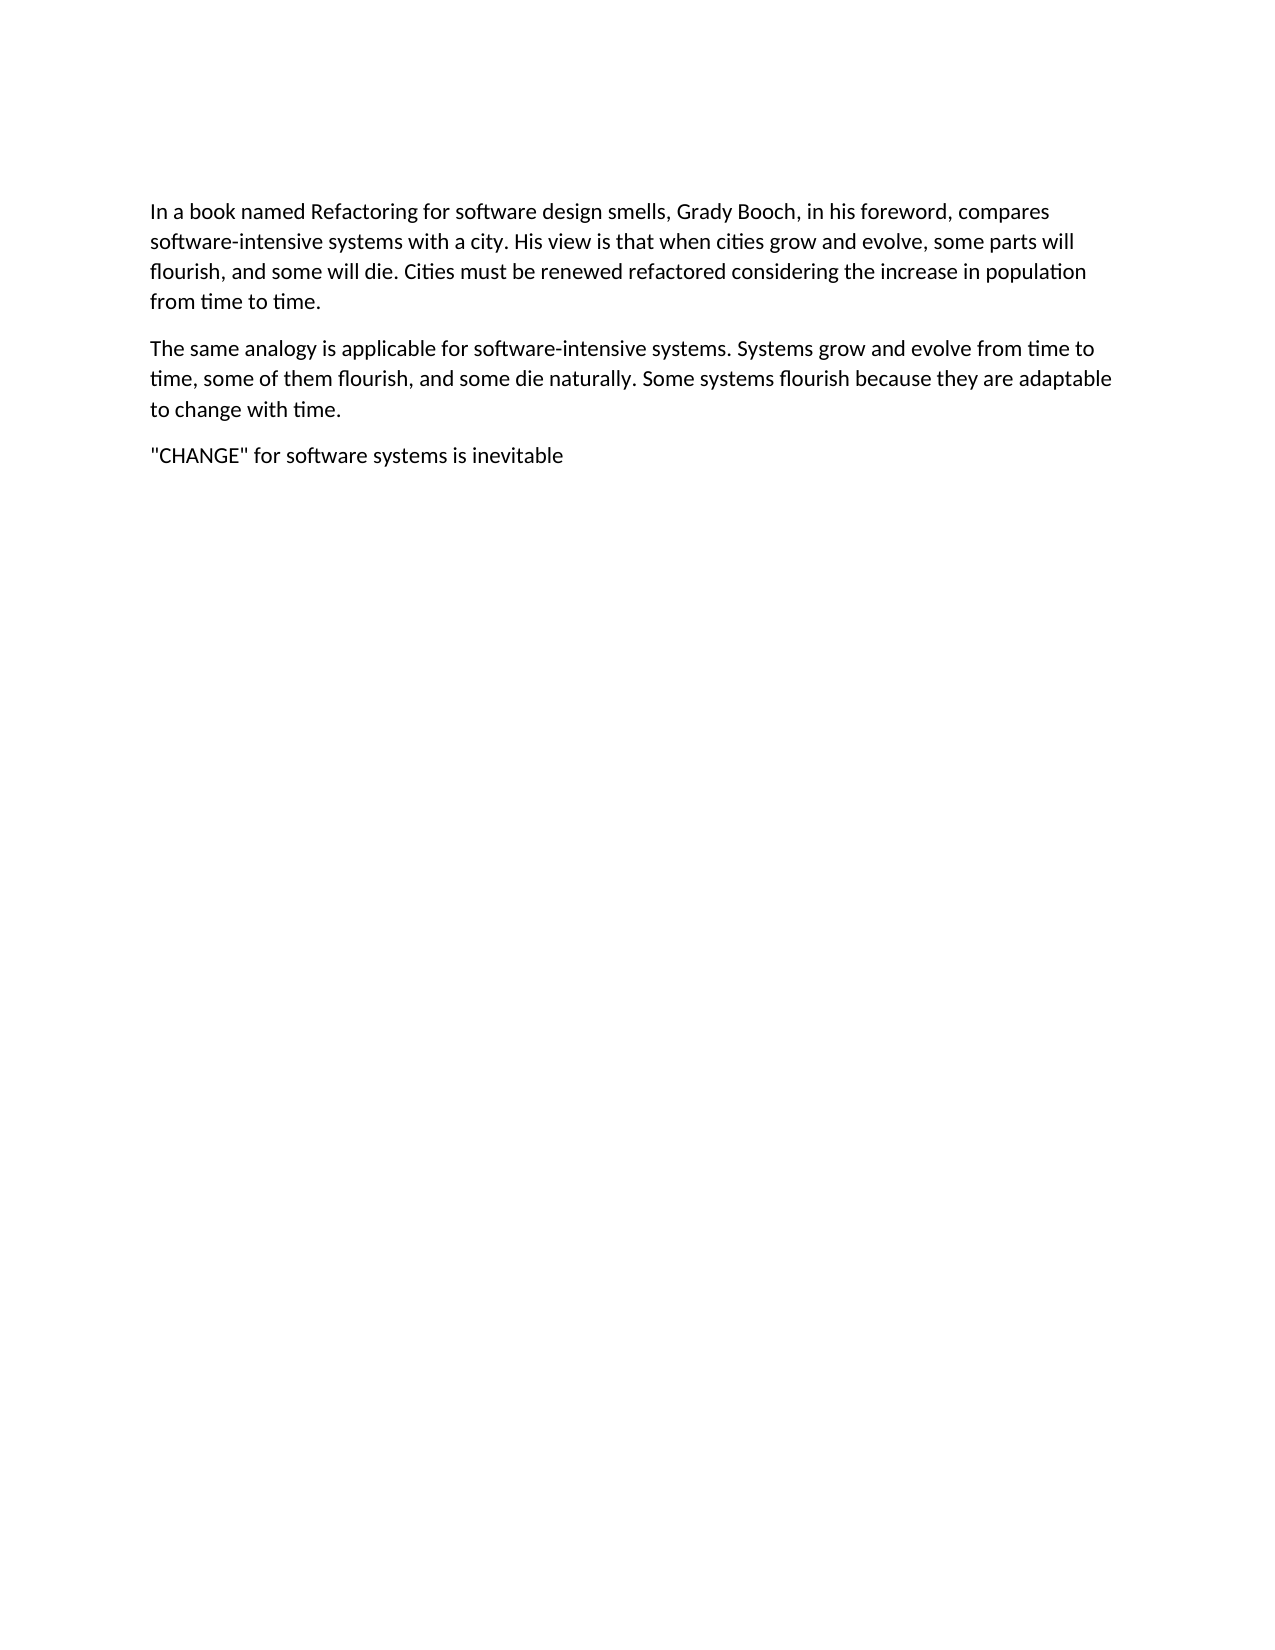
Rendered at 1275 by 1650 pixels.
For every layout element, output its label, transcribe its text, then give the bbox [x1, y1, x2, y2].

text In a book named Refactoring for software design smells, Grady Booch, in his foreword, compares software-intensive systems with a city. His view is that when cities grow and evolve, some parts will flourish, and some will die. Cities must be renewed refactored considering the increase in population from time to time. [150, 197, 1125, 316]
text "CHANGE" for software systems is inevitable [150, 442, 1125, 470]
text The same analogy is applicable for software-intensive systems. Systems grow and evolve from time to time, some of them flourish, and some die naturally. Some systems flourish because they are adaptable to change with time. [150, 334, 1125, 423]
